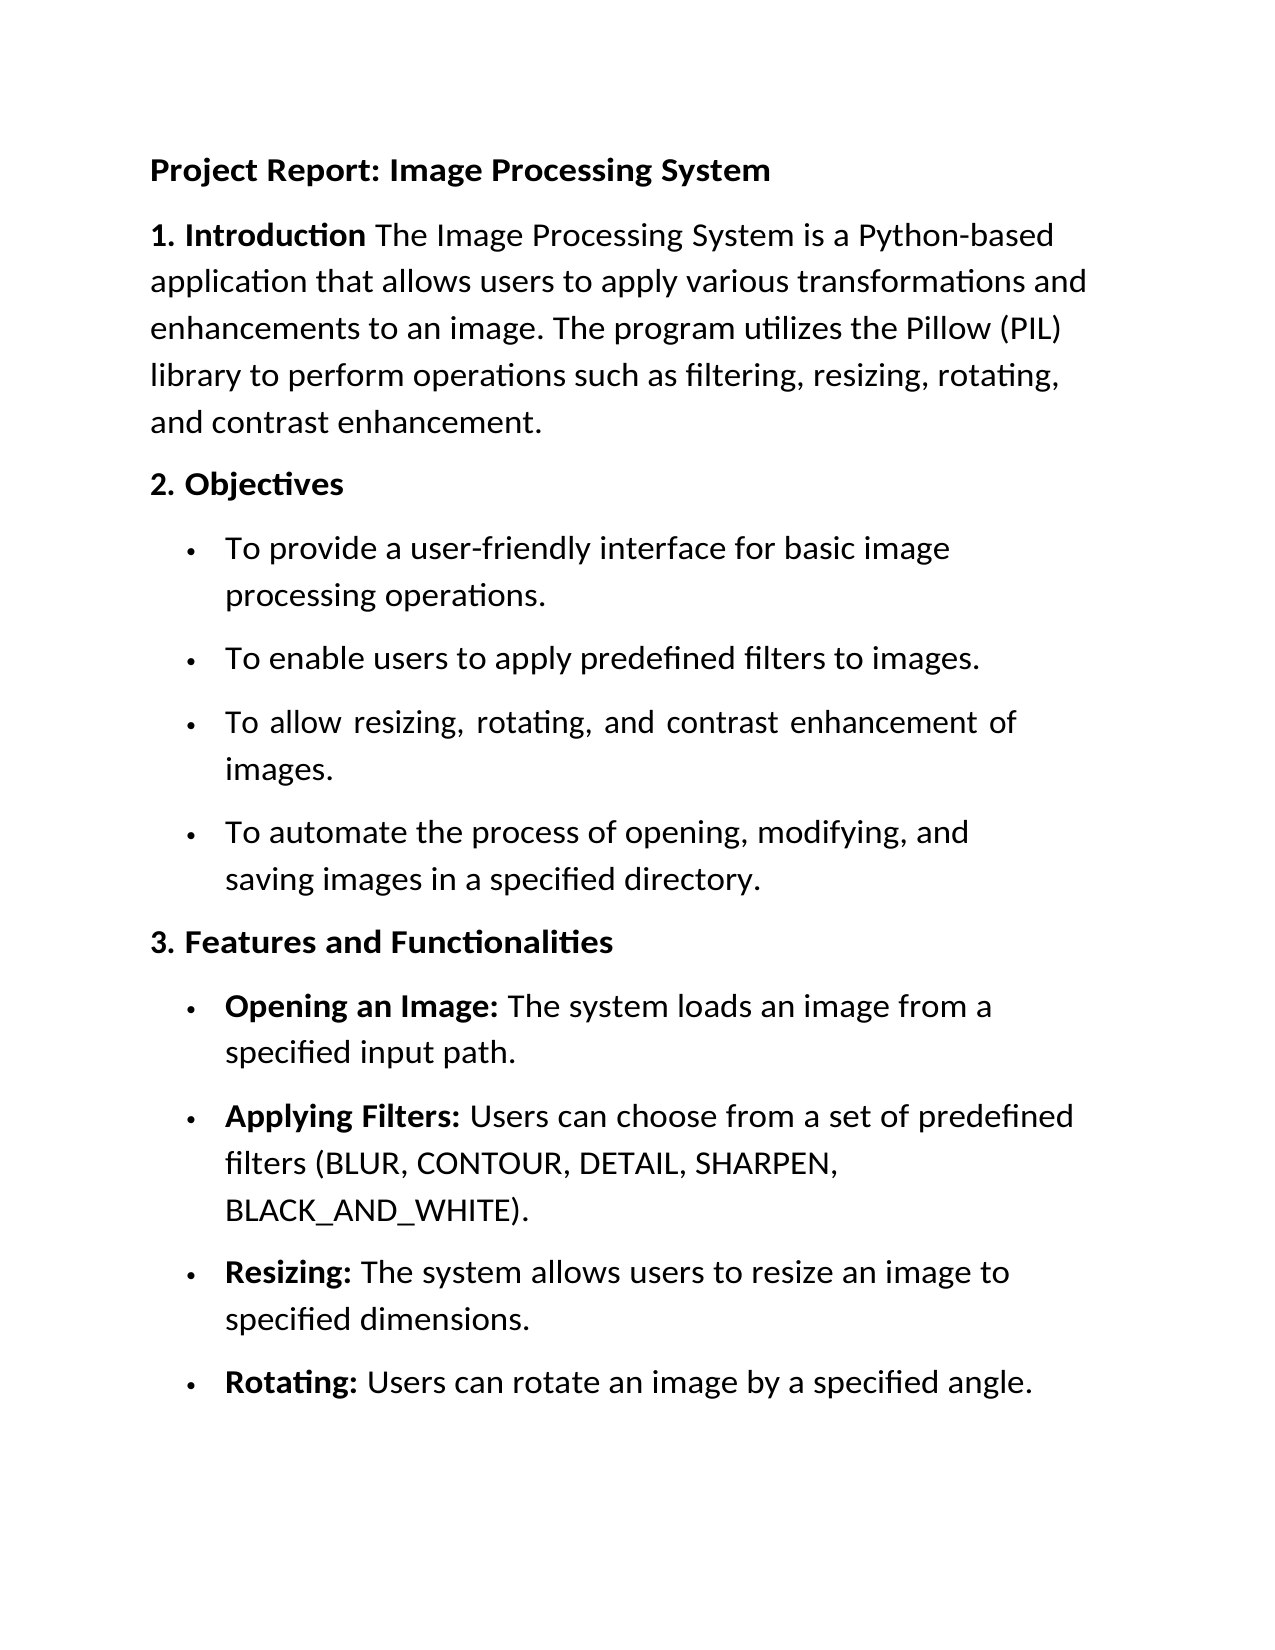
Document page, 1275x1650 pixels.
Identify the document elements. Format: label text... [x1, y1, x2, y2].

list Rotating: Users can rotate an image by a specified angle. [187, 1361, 1192, 1402]
list To allow resizing, rotating, and contrast enhancement of images. [187, 701, 1020, 788]
list To automate the process of opening, modifying, and saving images in a specified directory. [187, 811, 1058, 898]
subtitle Features and Functionalities [150, 921, 1192, 961]
list Opening an Image: The system loads an image from a specified input path. [187, 984, 995, 1072]
subtitle Objectives [150, 463, 1192, 504]
list Introduction The Image Processing System is a Python-based application that allows users to apply various transformations and enhancements to an image. The program utilizes the Pillow (PIL) library to perform operations such as filtering, resizing, rotating, and contrast enhancement. [150, 213, 1111, 441]
subtitle Project Report: Image Processing System [150, 149, 1192, 190]
list To enable users to apply predefined filters to images. [187, 637, 1192, 678]
list To provide a user-friendly interface for basic image processing operations. [187, 527, 1103, 615]
list Resizing: The system allows users to resize an image to specified dimensions. [187, 1251, 1012, 1339]
list Applying Filters: Users can choose from a set of predefined filters (BLUR, CONTOUR, DETAIL, SHARPEN, BLACK_AND_WHITE). [187, 1095, 1077, 1230]
